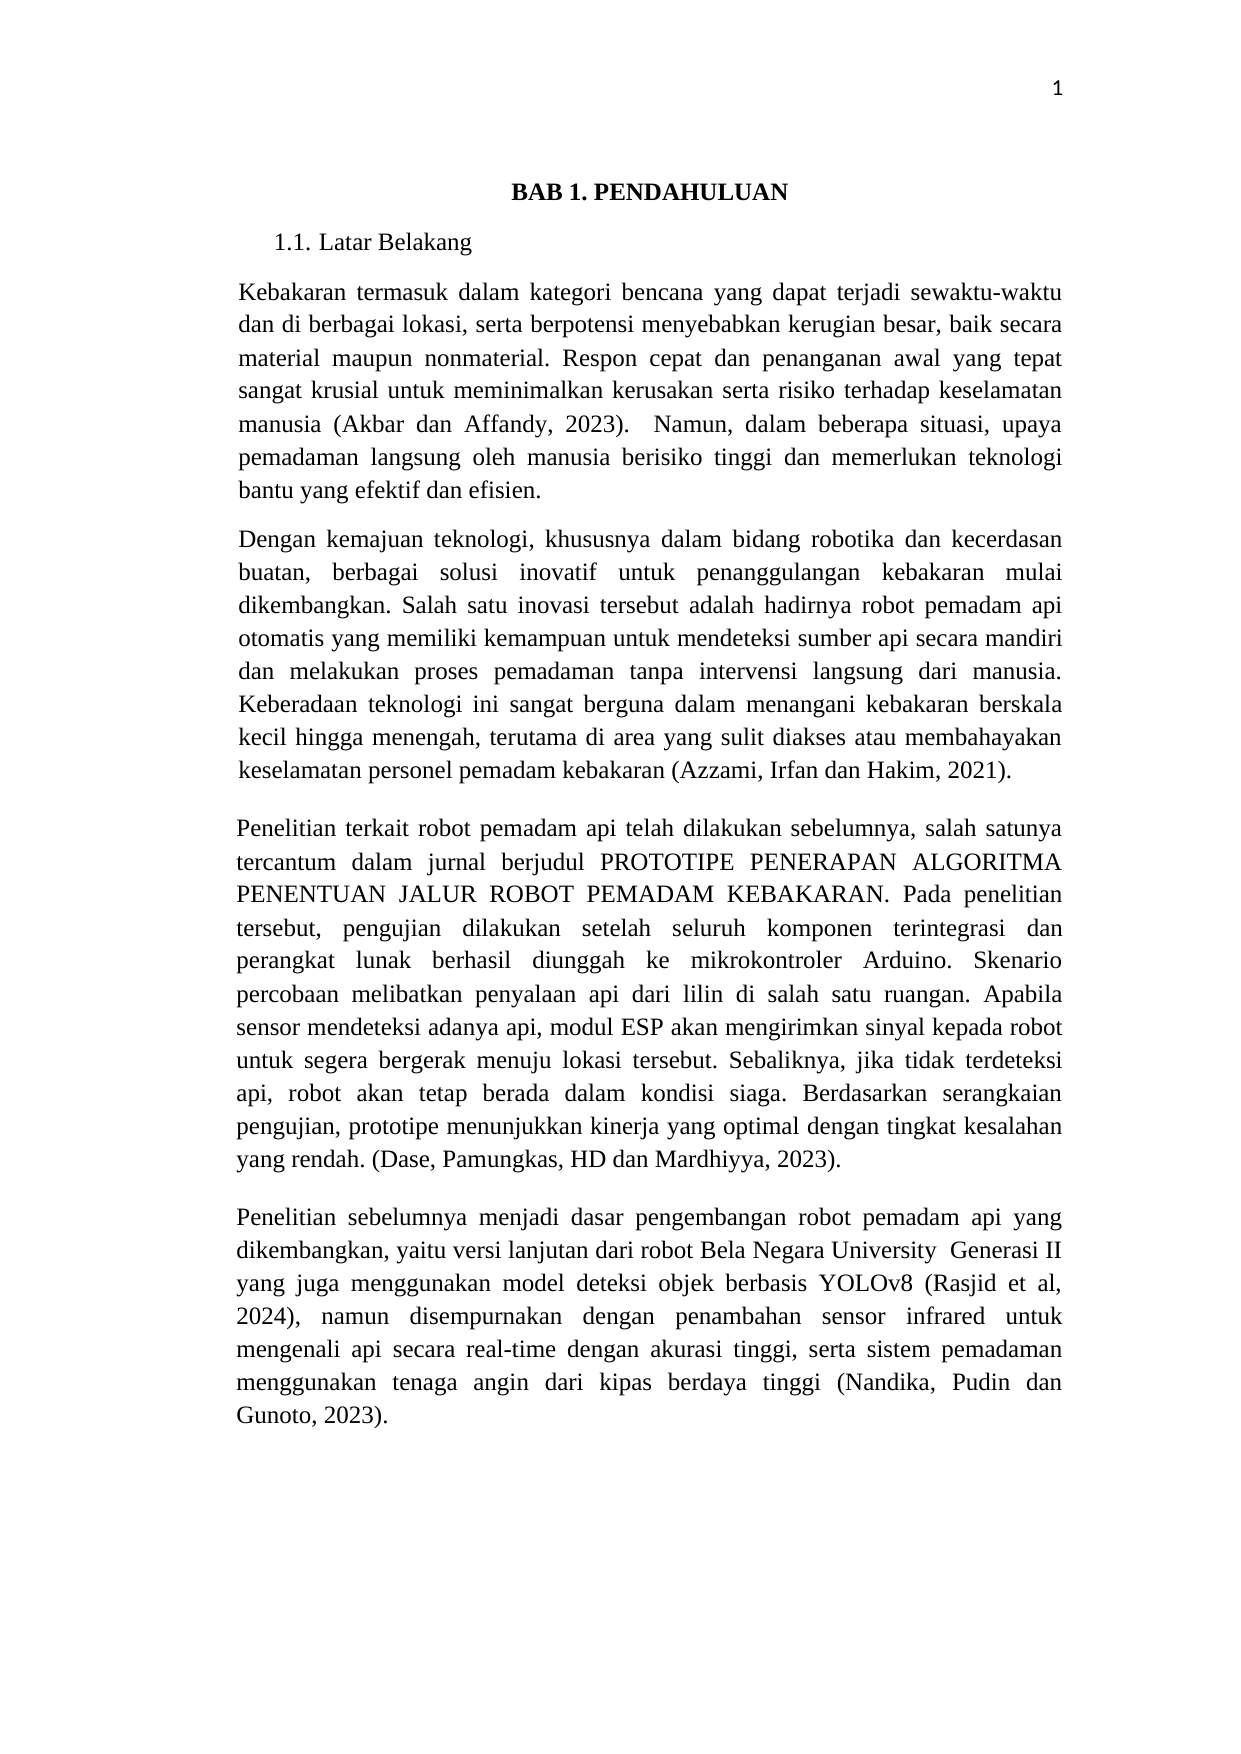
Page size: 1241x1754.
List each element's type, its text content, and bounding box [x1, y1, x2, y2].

text Penelitian terkait robot pemadam api telah dilakukan sebelumnya, salah satunya tercantum dalam jurnal berjudul PROTOTIPE PENERAPAN ALGORITMA PENENTUAN JALUR ROBOT PEMADAM KEBAKARAN. Pada penelitian tersebut, pengujian dilakukan setelah seluruh komponen terintegrasi dan perangkat lunak berhasil diunggah ke mikrokontroler Arduino. Skenario percobaan melibatkan penyalaan api dari lilin di salah satu ruangan. Apabila sensor mendeteksi adanya api, modul ESP akan mengirimkan sinyal kepada robot untuk segera bergerak menuju lokasi tersebut. Sebaliknya, jika tidak terdeteksi api, robot akan tetap berada dalam kondisi siaga. Berdasarkan serangkaian pengujian, prototipe menunjukkan kinerja yang optimal dengan tingkat kesalahan yang rendah. (Dase, Pamungkas, HD dan Mardhiyya, 2023). [236, 813, 1063, 1172]
subtitle BAB 1. PENDAHULUAN [236, 177, 1063, 206]
subtitle Latar Belakang [274, 227, 1063, 256]
text Kebakaran termasuk dalam kategori bencana yang dapat terjadi sewaktu-waktu dan di berbagai lokasi, serta berpotensi menyebabkan kerugian besar, baik secara material maupun nonmaterial. Respon cepat dan penanganan awal yang tepat sangat krusial untuk meminimalkan kerusakan serta risiko terhadap keselamatan manusia (Akbar dan Affandy, 2023). Namun, dalam beberapa situasi, upaya pemadaman langsung oleh manusia berisiko tinggi dan memerlukan teknologi bantu yang efektif dan efisien. [238, 277, 1063, 503]
text Dengan kemajuan teknologi, khususnya dalam bidang robotika dan kecerdasan buatan, berbagai solusi inovatif untuk penanggulangan kebakaran mulai dikembangkan. Salah satu inovasi tersebut adalah hadirnya robot pemadam api otomatis yang memiliki kemampuan untuk mendeteksi sumber api secara mandiri dan melakukan proses pemadaman tanpa intervensi langsung dari manusia. Keberadaan teknologi ini sangat berguna dalam menangani kebakaran berskala kecil hingga menengah, terutama di area yang sulit diakses atau membahayakan keselamatan personel pemadam kebakaran (Azzami, Irfan dan Hakim, 2021). [238, 524, 1063, 784]
text Penelitian sebelumnya menjadi dasar pengembangan robot pemadam api yang dikembangkan, yaitu versi lanjutan dari robot Bela Negara University Generasi II yang juga menggunakan model deteksi objek berbasis YOLOv8 (Rasjid et al, 2024), namun disempurnakan dengan penambahan sensor infrared untuk mengenali api secara real-time dengan akurasi tinggi, serta sistem pemadaman menggunakan tenaga angin dari kipas berdaya tinggi (Nandika, Pudin dan Gunoto, 2023). [236, 1202, 1063, 1429]
